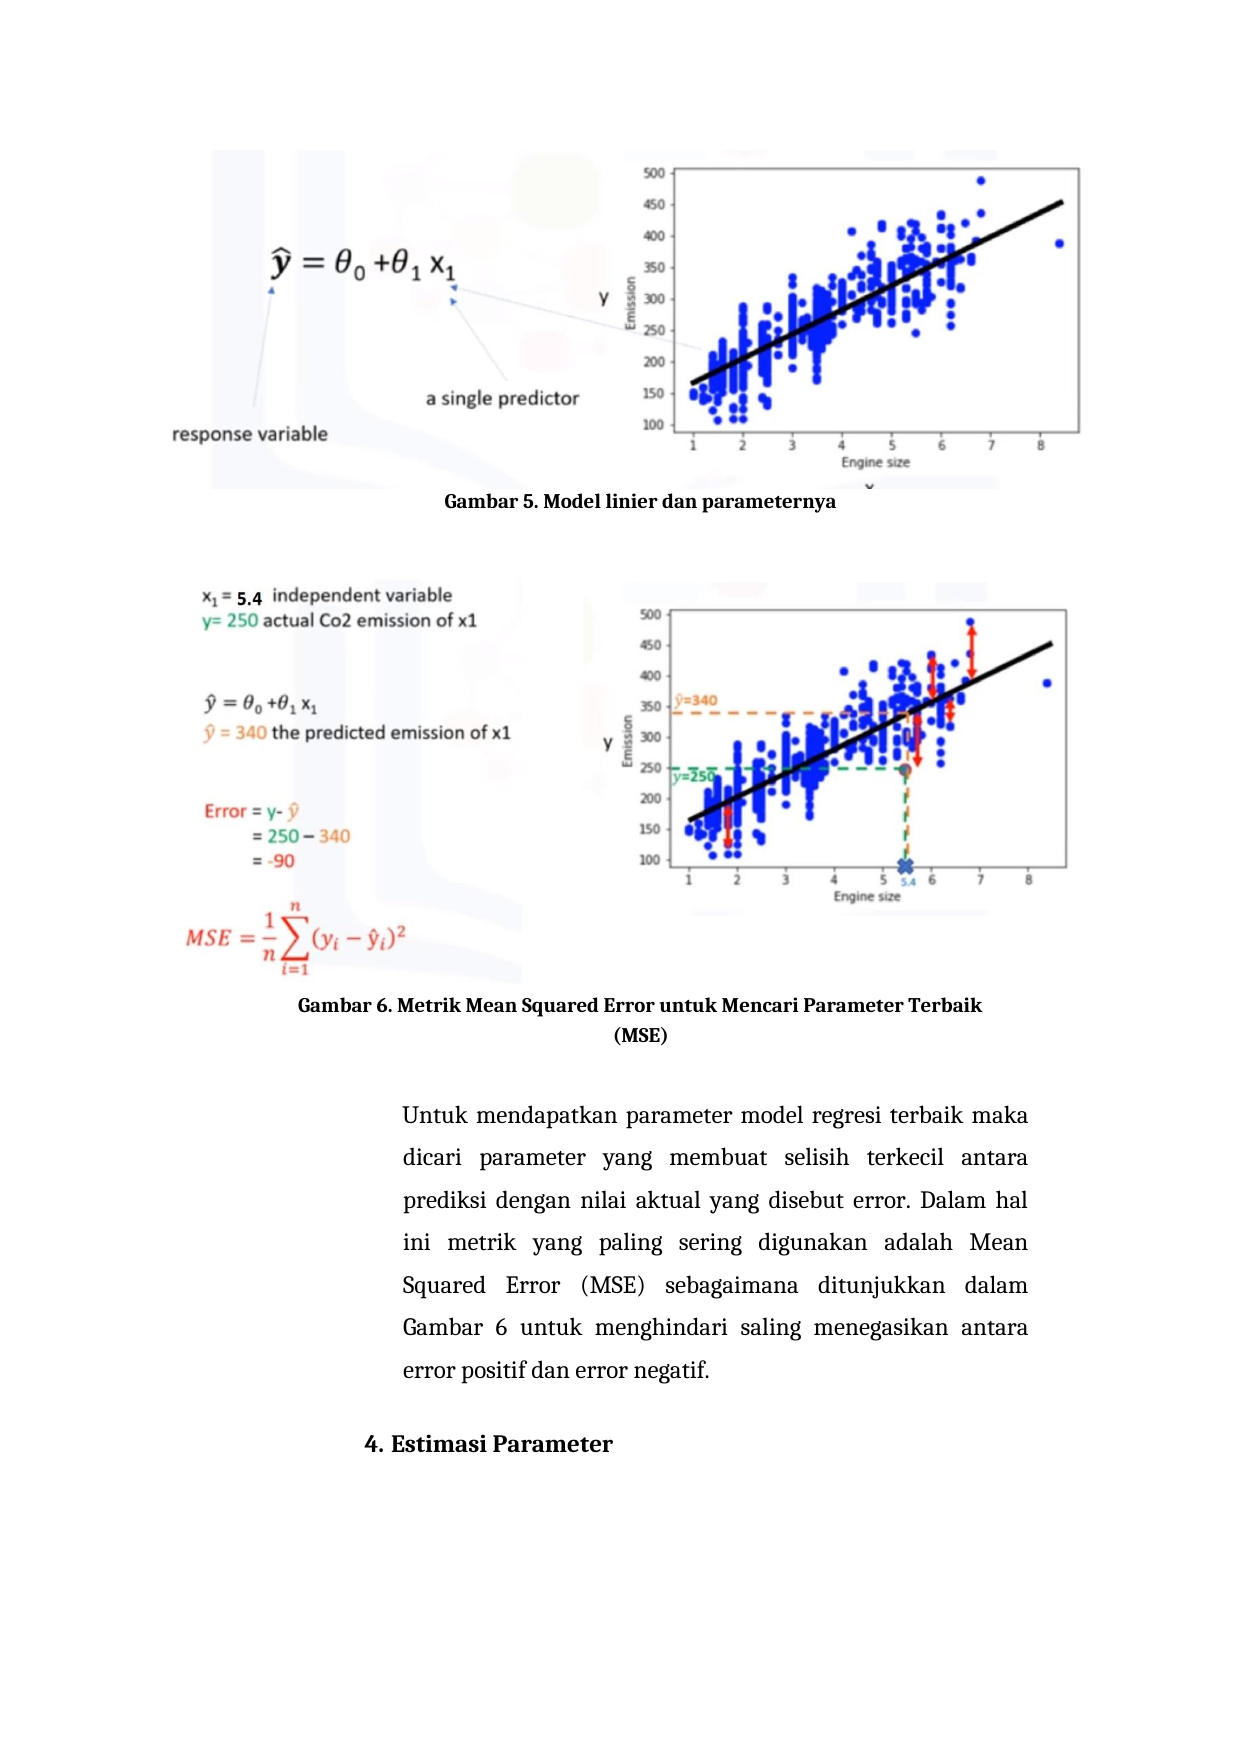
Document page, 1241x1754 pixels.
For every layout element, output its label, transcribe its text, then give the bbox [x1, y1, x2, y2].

subtitle 4. Estimasi Parameter [364, 1430, 1060, 1458]
text Gambar 5. Model linier dan parameternya [268, 490, 1013, 514]
picture [150, 566, 1091, 992]
text Untuk mendapatkan parameter model regresi terbaik maka dicari parameter yang membuat selisih terkecil antara prediksi dengan nilai aktual yang disebut error. Dalam hal ini metrik yang paling sering digunakan adalah Mean Squared Error (MSE) sebagaimana ditunjukkan dalam Gambar 6 untuk menghindari saling menegasikan antara error positif dan error negatif. [402, 1101, 1029, 1384]
picture [150, 150, 1091, 489]
text Gambar 6. Metrik Mean Squared Error untuk Mencari Parameter Terbaik (MSE) [268, 994, 1012, 1049]
